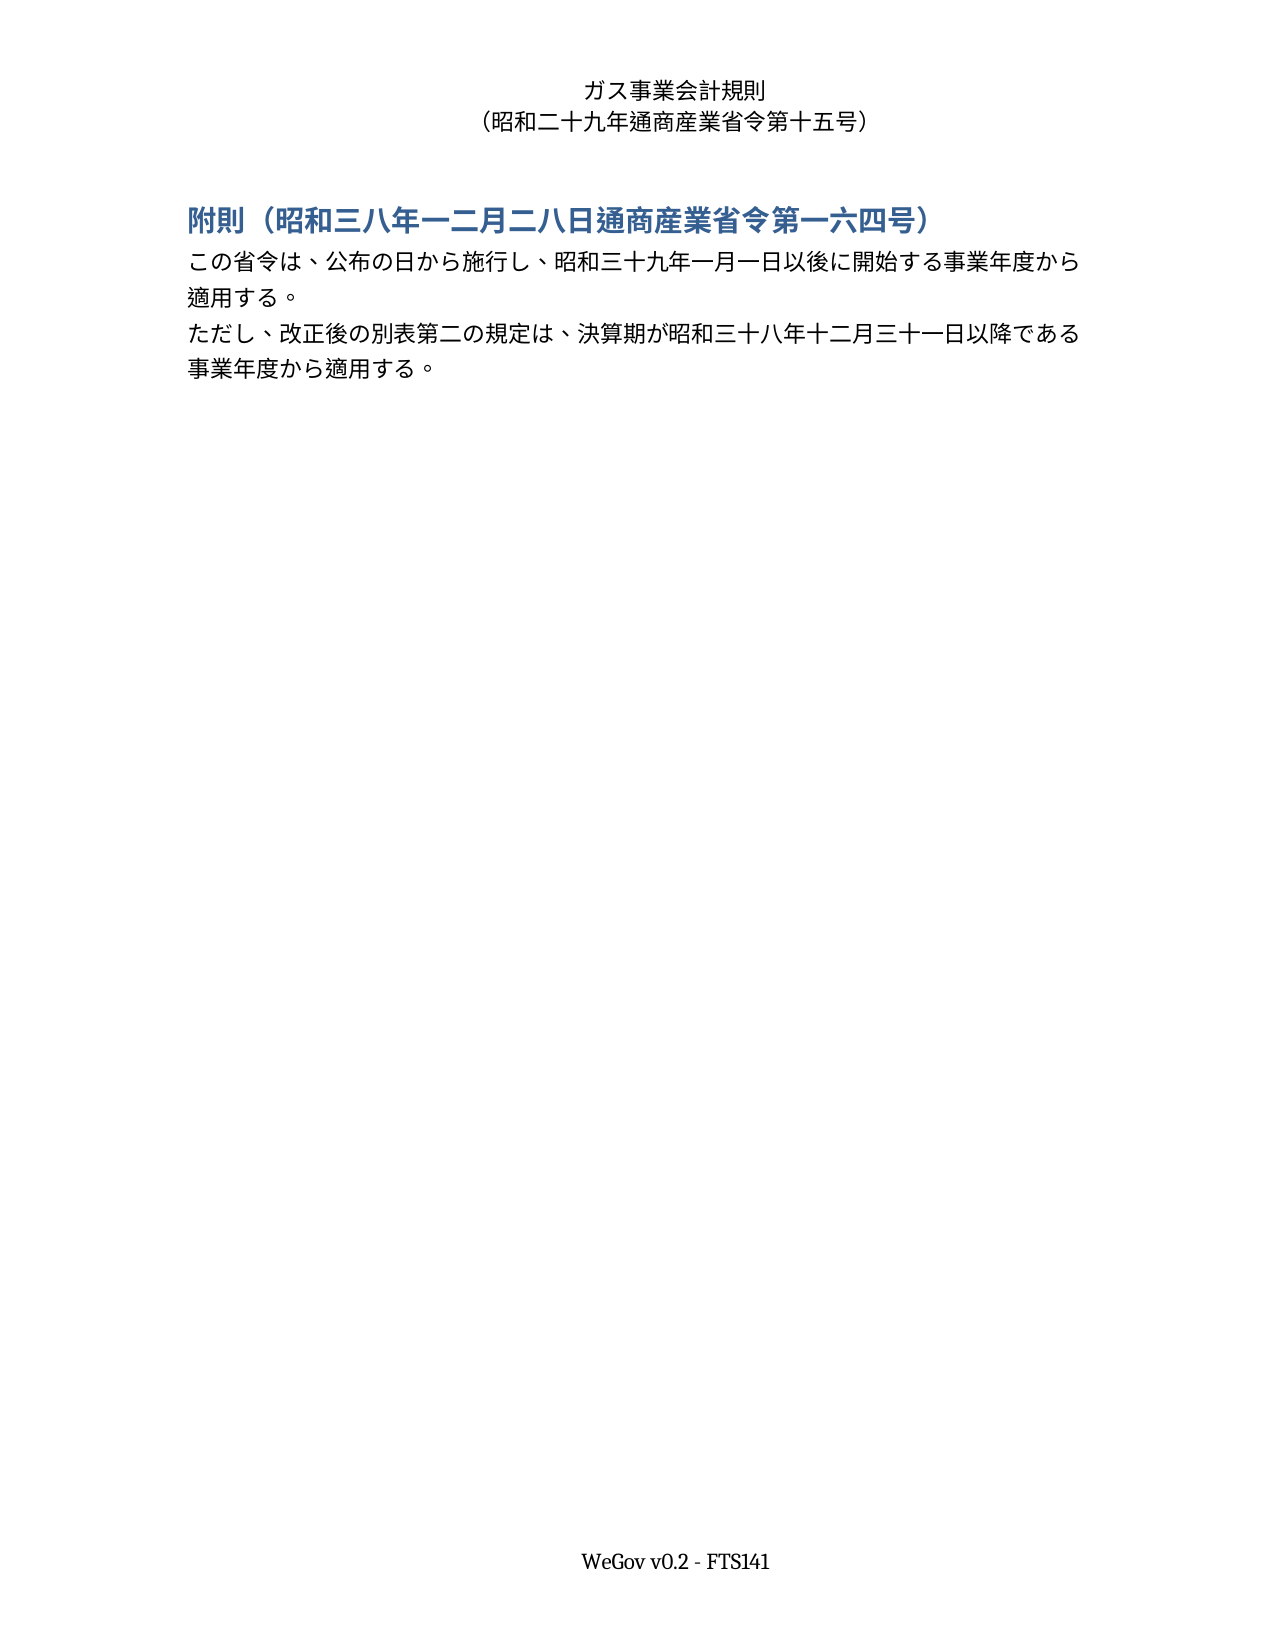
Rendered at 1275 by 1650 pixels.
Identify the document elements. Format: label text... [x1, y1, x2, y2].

subtitle 附則（昭和三八年一二月二八日通商産業省令第一六四号） [187, 200, 1087, 240]
text この省令は、公布の日から施行し、昭和三十九年一月一日以後に開始する事業年度から適用する。 ただし、改正後の別表第二の規定は、決算期が昭和三十八年十二月三十一日以降である事業年度から適用する。 [187, 246, 1087, 385]
